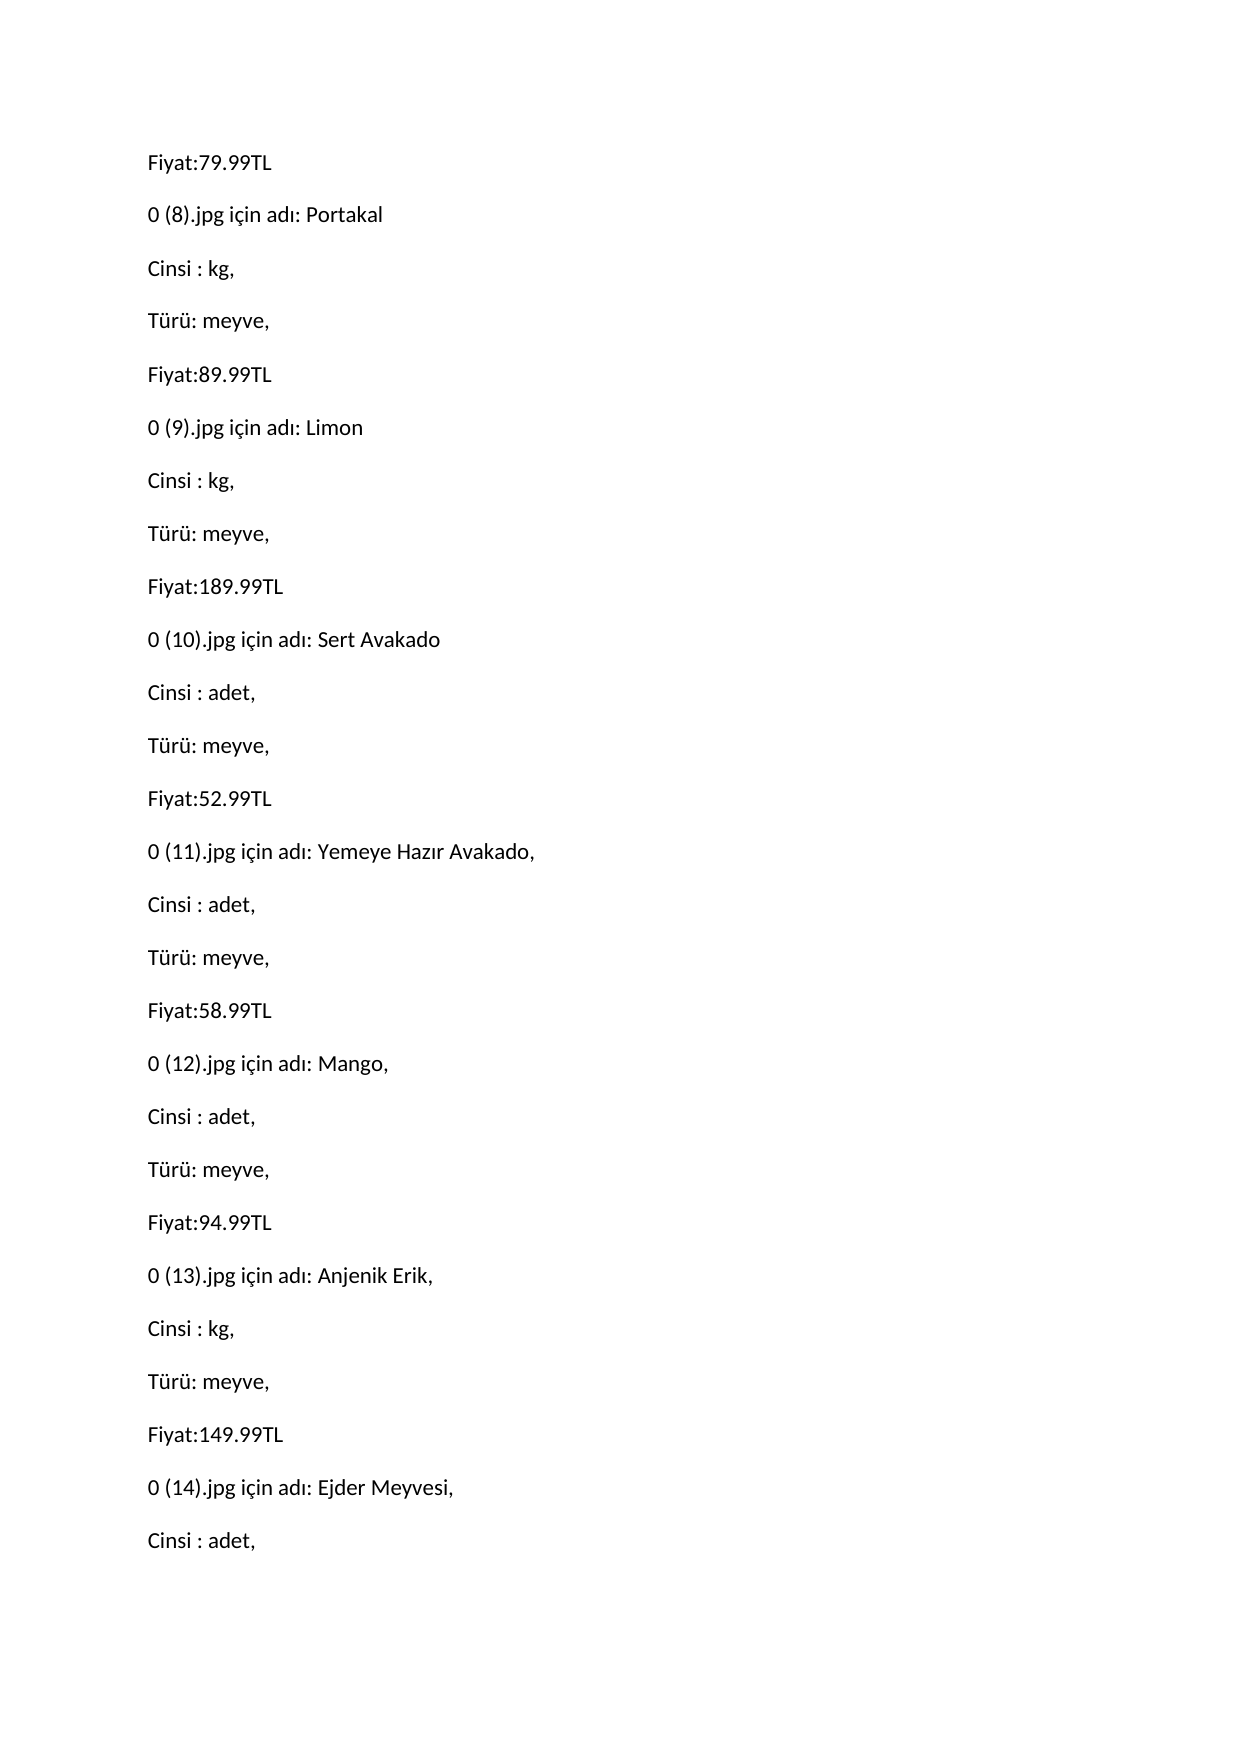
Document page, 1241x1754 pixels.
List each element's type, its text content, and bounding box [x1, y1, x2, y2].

text Fiyat:94.99TL [148, 1208, 1093, 1236]
text Cinsi : adet, [148, 678, 1093, 706]
text Fiyat:149.99TL [148, 1420, 1093, 1448]
text 0 (8).jpg için adı: Portakal [148, 201, 1093, 229]
text 0 (11).jpg için adı: Yemeye Hazır Avakado, [148, 837, 1093, 865]
text Cinsi : adet, [148, 890, 1093, 918]
text 0 (9).jpg için adı: Limon [148, 413, 1093, 441]
text Fiyat:52.99TL [148, 784, 1093, 812]
text Türü: meyve, [148, 307, 1093, 335]
text 0 (12).jpg için adı: Mango, [148, 1049, 1093, 1077]
text Cinsi : adet, [148, 1526, 1093, 1554]
text Türü: meyve, [148, 943, 1093, 971]
text Türü: meyve, [148, 1367, 1093, 1395]
text Cinsi : kg, [148, 254, 1093, 282]
text Türü: meyve, [148, 1155, 1093, 1183]
text Fiyat:79.99TL [148, 148, 1093, 176]
text Cinsi : kg, [148, 1314, 1093, 1342]
text 0 (13).jpg için adı: Anjenik Erik, [148, 1261, 1093, 1289]
text Fiyat:89.99TL [148, 360, 1093, 388]
text 0 (14).jpg için adı: Ejder Meyvesi, [148, 1473, 1093, 1501]
text Fiyat:58.99TL [148, 996, 1093, 1024]
text Türü: meyve, [148, 731, 1093, 759]
text 0 (10).jpg için adı: Sert Avakado [148, 625, 1093, 653]
text Cinsi : kg, [148, 466, 1093, 494]
text Türü: meyve, [148, 519, 1093, 547]
text Fiyat:189.99TL [148, 572, 1093, 600]
text Cinsi : adet, [148, 1102, 1093, 1130]
